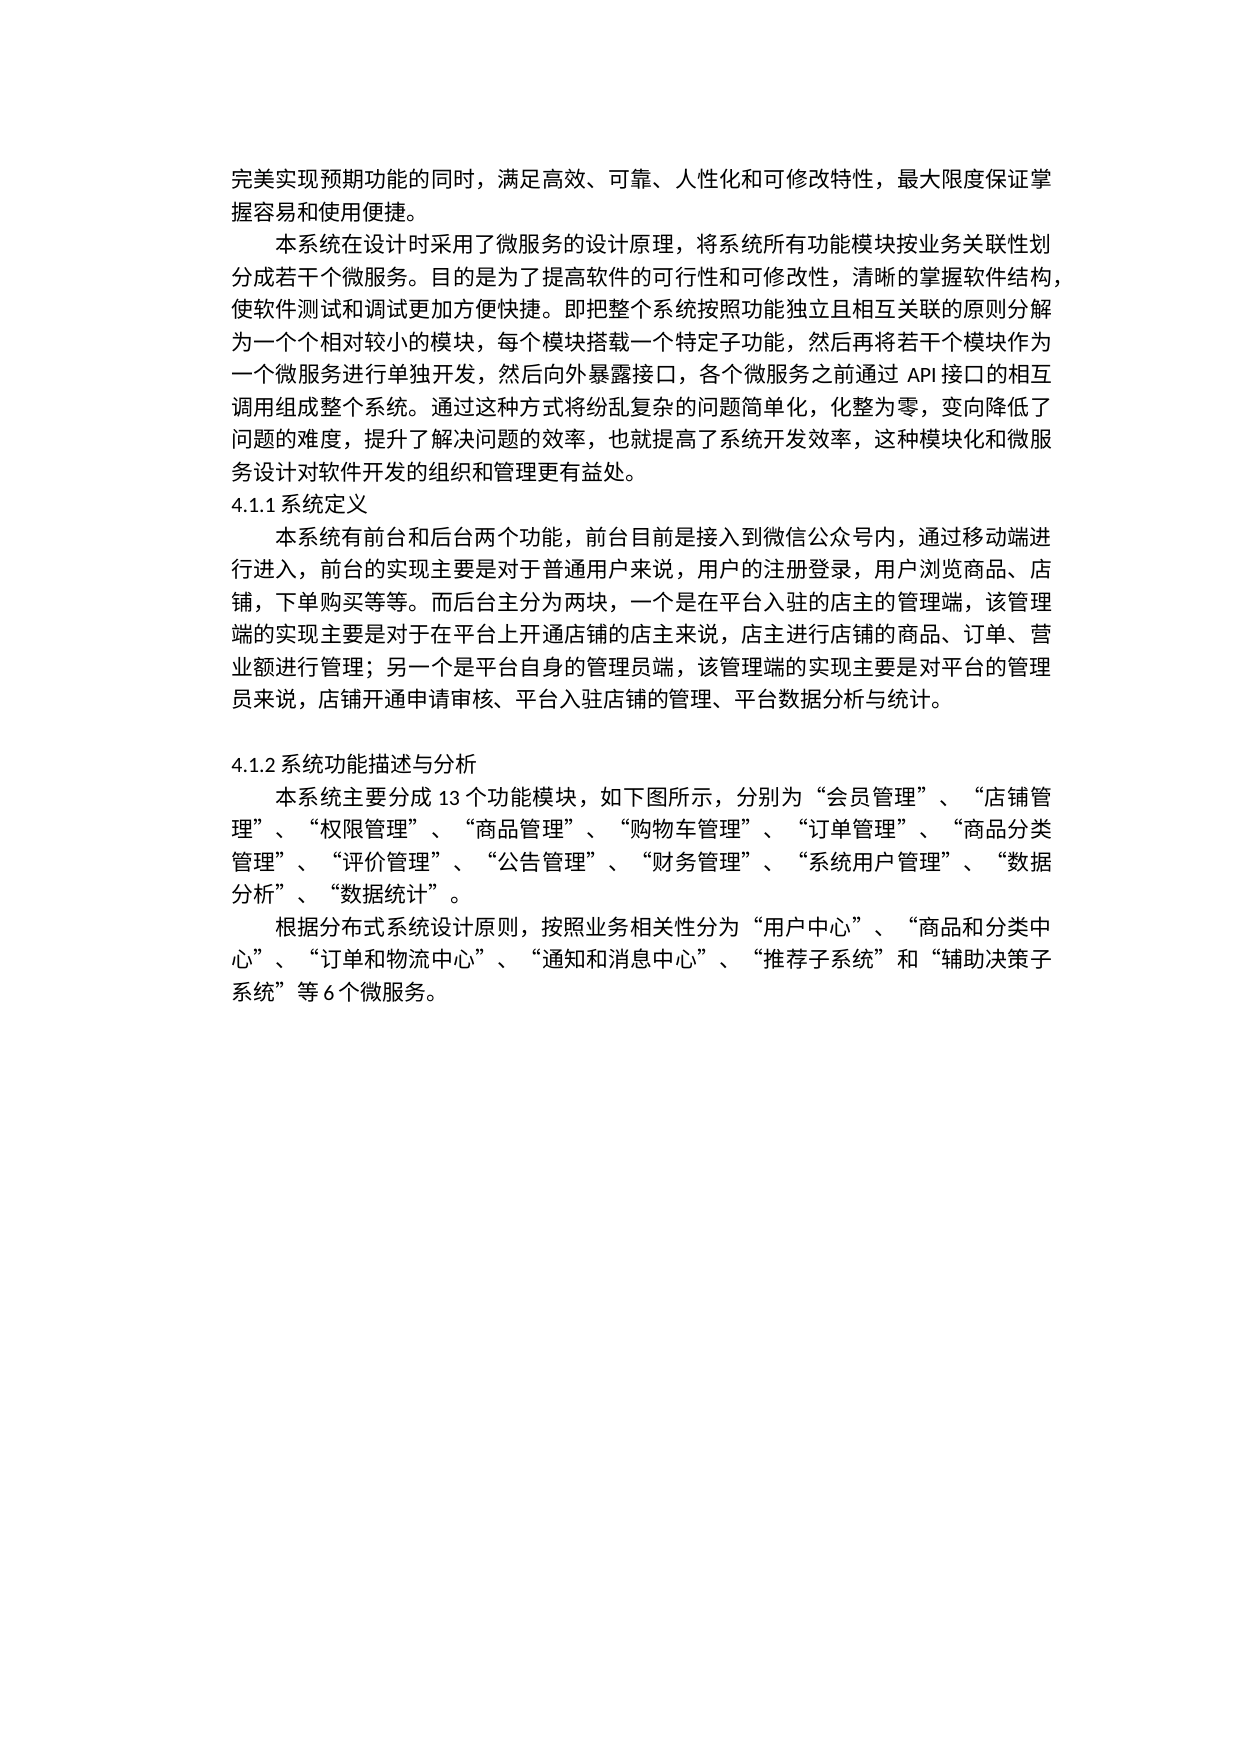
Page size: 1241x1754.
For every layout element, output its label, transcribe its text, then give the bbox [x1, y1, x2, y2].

list 本系统有前台和后台两个功能，前台目前是接入到微信公众号内，通过移动端进行进入，前台的实现主要是对于普通用户来说，用户的注册登录，用户浏览商品、店铺，下单购买等等。而后台主分为两块，一个是在平台入驻的店主的管理端，该管理端的实现主要是对于在平台上开通店铺的店主来说，店主进行店铺的商品、订单、营业额进行管理；另一个是平台自身的管理员端，该管理端的实现主要是对平台的管理员来说，店铺开通申请审核、平台入驻店铺的管理、平台数据分析与统计。 [231, 519, 1053, 714]
list 4.1.2 系统功能描述与分析 [187, 747, 1053, 779]
list 本系统主要分成13个功能模块，如下图所示，分别为“会员管理”、“店铺管理”、“权限管理”、“商品管理”、“购物车管理”、“订单管理”、“商品分类管理”、“评价管理”、“公告管理”、“财务管理”、“系统用户管理”、“数据分析”、“数据统计”。 [231, 779, 1053, 909]
list 根据分布式系统设计原则，按照业务相关性分为“用户中心”、“商品和分类中心”、“订单和物流中心”、“通知和消息中心”、“推荐子系统”和“辅助决策子系统”等6个微服务。 [231, 909, 1053, 1007]
list 本系统在设计时采用了微服务的设计原理，将系统所有功能模块按业务关联性划分成若干个微服务。目的是为了提高软件的可行性和可修改性，清晰的掌握软件结构，使软件测试和调试更加方便快捷。即把整个系统按照功能独立且相互关联的原则分解为一个个相对较小的模块，每个模块搭载一个特定子功能，然后再将若干个模块作为一个微服务进行单独开发，然后向外暴露接口，各个微服务之前通过API接口的相互调用组成整个系统。通过这种方式将纷乱复杂的问题简单化，化整为零，变向降低了问题的难度，提升了解决问题的效率，也就提高了系统开发效率，这种模块化和微服务设计对软件开发的组织和管理更有益处。 [231, 227, 1053, 487]
list 4.1.1 系统定义 [187, 487, 1053, 519]
